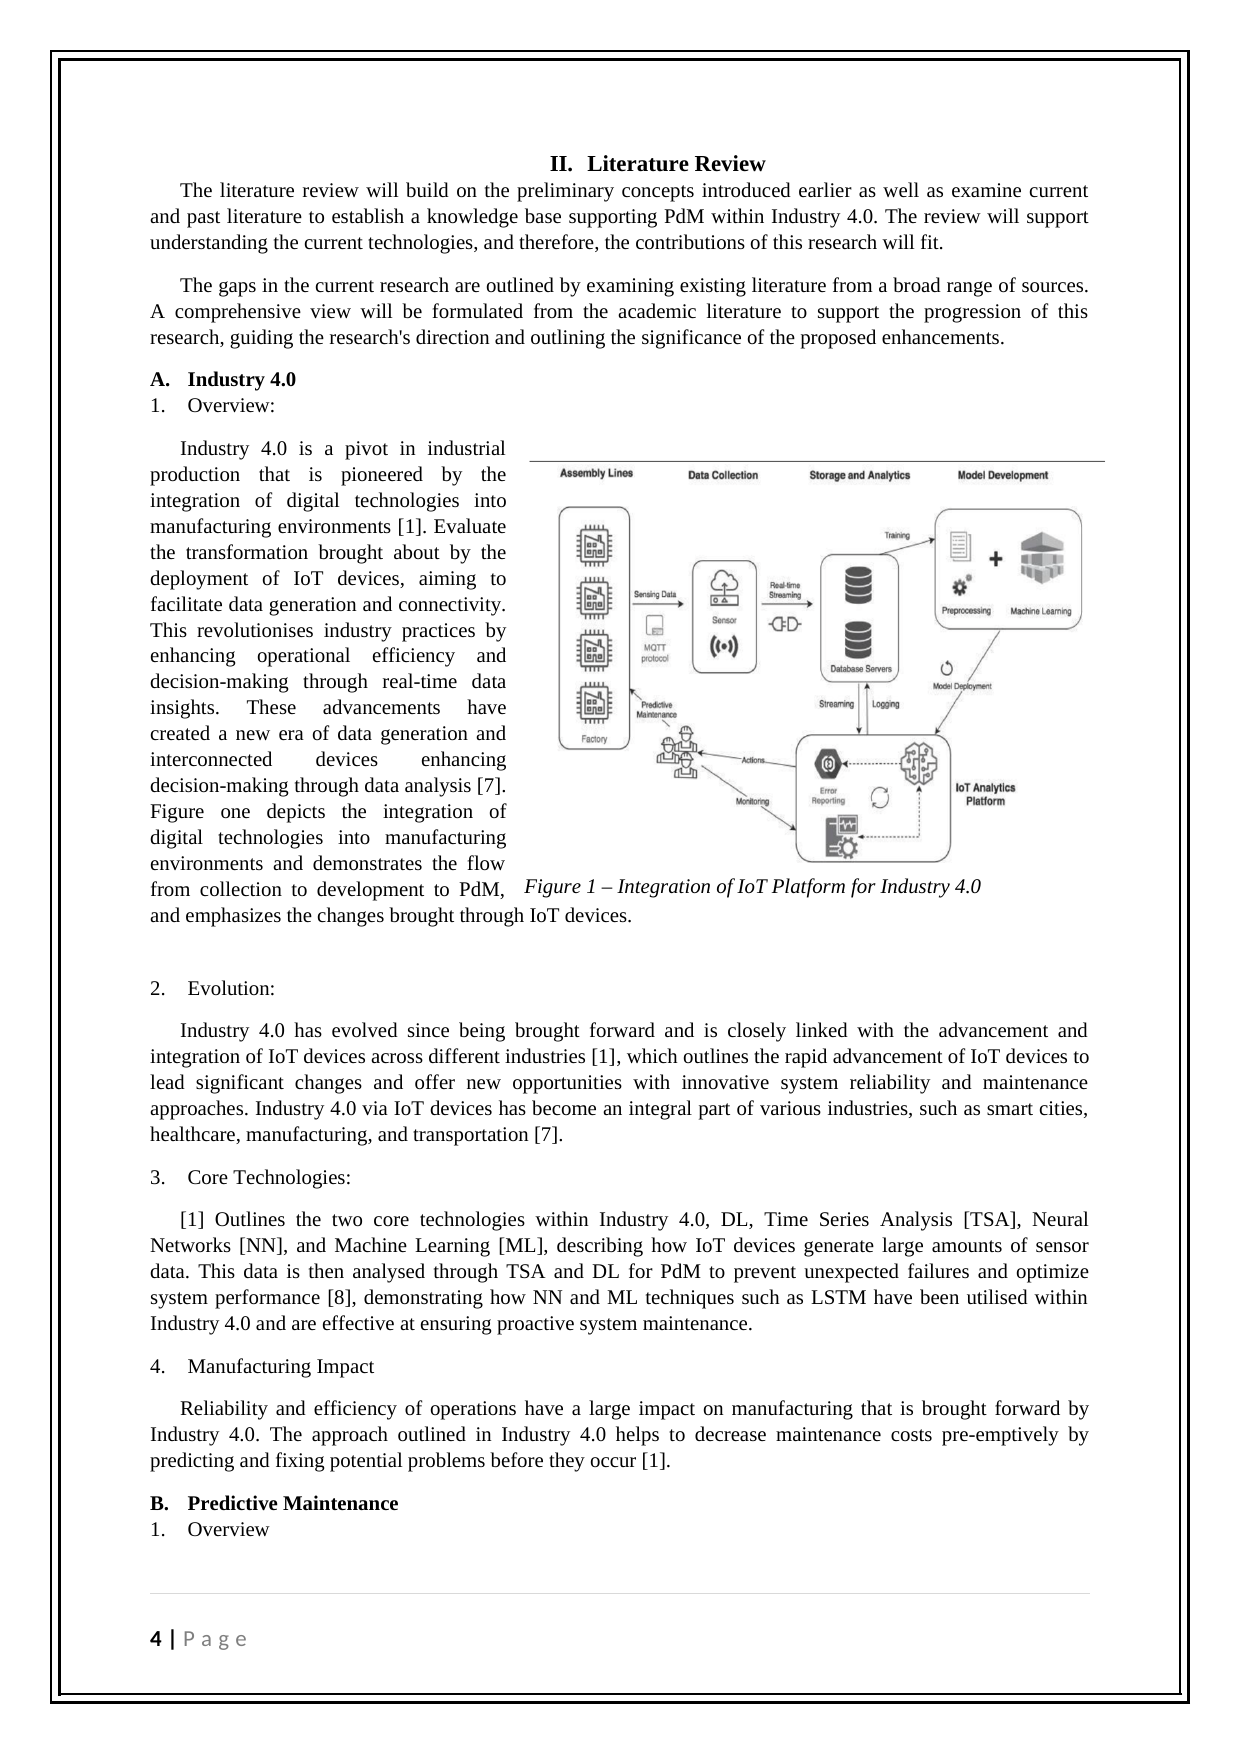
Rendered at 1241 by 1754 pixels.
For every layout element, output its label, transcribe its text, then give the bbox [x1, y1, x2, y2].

list Manufacturing Impact [150, 1353, 1090, 1378]
list Core Technologies: [150, 1164, 1090, 1189]
subtitle Literature Review [225, 150, 1090, 176]
list Evolution: [150, 976, 1090, 1000]
subtitle Predictive Maintenance [150, 1491, 1090, 1515]
text [1] Outlines the two core technologies within Industry 4.0, DL, Time Series Analysis [TSA], Neural Networks [NN], and Machine Learning [ML], describing how IoT devices generate large amounts of sensor data. This data is then analysed through TSA and DL for PdM to prevent unexpected failures and optimize system performance [8], demonstrating how NN and ML techniques such as LSTM have been utilised within Industry 4.0 and are effective at ensuring proactive system maintenance. [150, 1207, 1090, 1335]
text Reliability and efficiency of operations have a large impact on manufacturing that is brought forward by Industry 4.0. The approach outlined in Industry 4.0 helps to decrease maintenance costs pre-emptively by predicting and fixing potential problems before they occur [1]. [150, 1396, 1090, 1472]
subtitle Industry 4.0 [150, 367, 1090, 391]
text Industry 4.0 has evolved since being brought forward and is closely linked with the advancement and integration of IoT devices across different industries [1], which outlines the rapid advancement of IoT devices to lead significant changes and offer new opportunities with innovative system reliability and maintenance approaches. Industry 4.0 via IoT devices has become an integral part of various industries, such as smart cities, healthcare, manufacturing, and transportation [7]. [150, 1018, 1090, 1146]
text The gaps in the current research are outlined by examining existing literature from a broad range of sources. A comprehensive view will be formulated from the academic literature to support the progression of this research, guiding the research's direction and outlining the significance of the proposed enhancements. [150, 273, 1090, 349]
list Overview [150, 1517, 1090, 1541]
list Overview: [150, 393, 1090, 417]
text The literature review will build on the preliminary concepts introduced earlier as well as examine current and past literature to establish a knowledge base supporting PdM within Industry 4.0. The review will support understanding the current technologies, and therefore, the contributions of this research will fit. [150, 178, 1090, 254]
picture [524, 456, 1106, 863]
